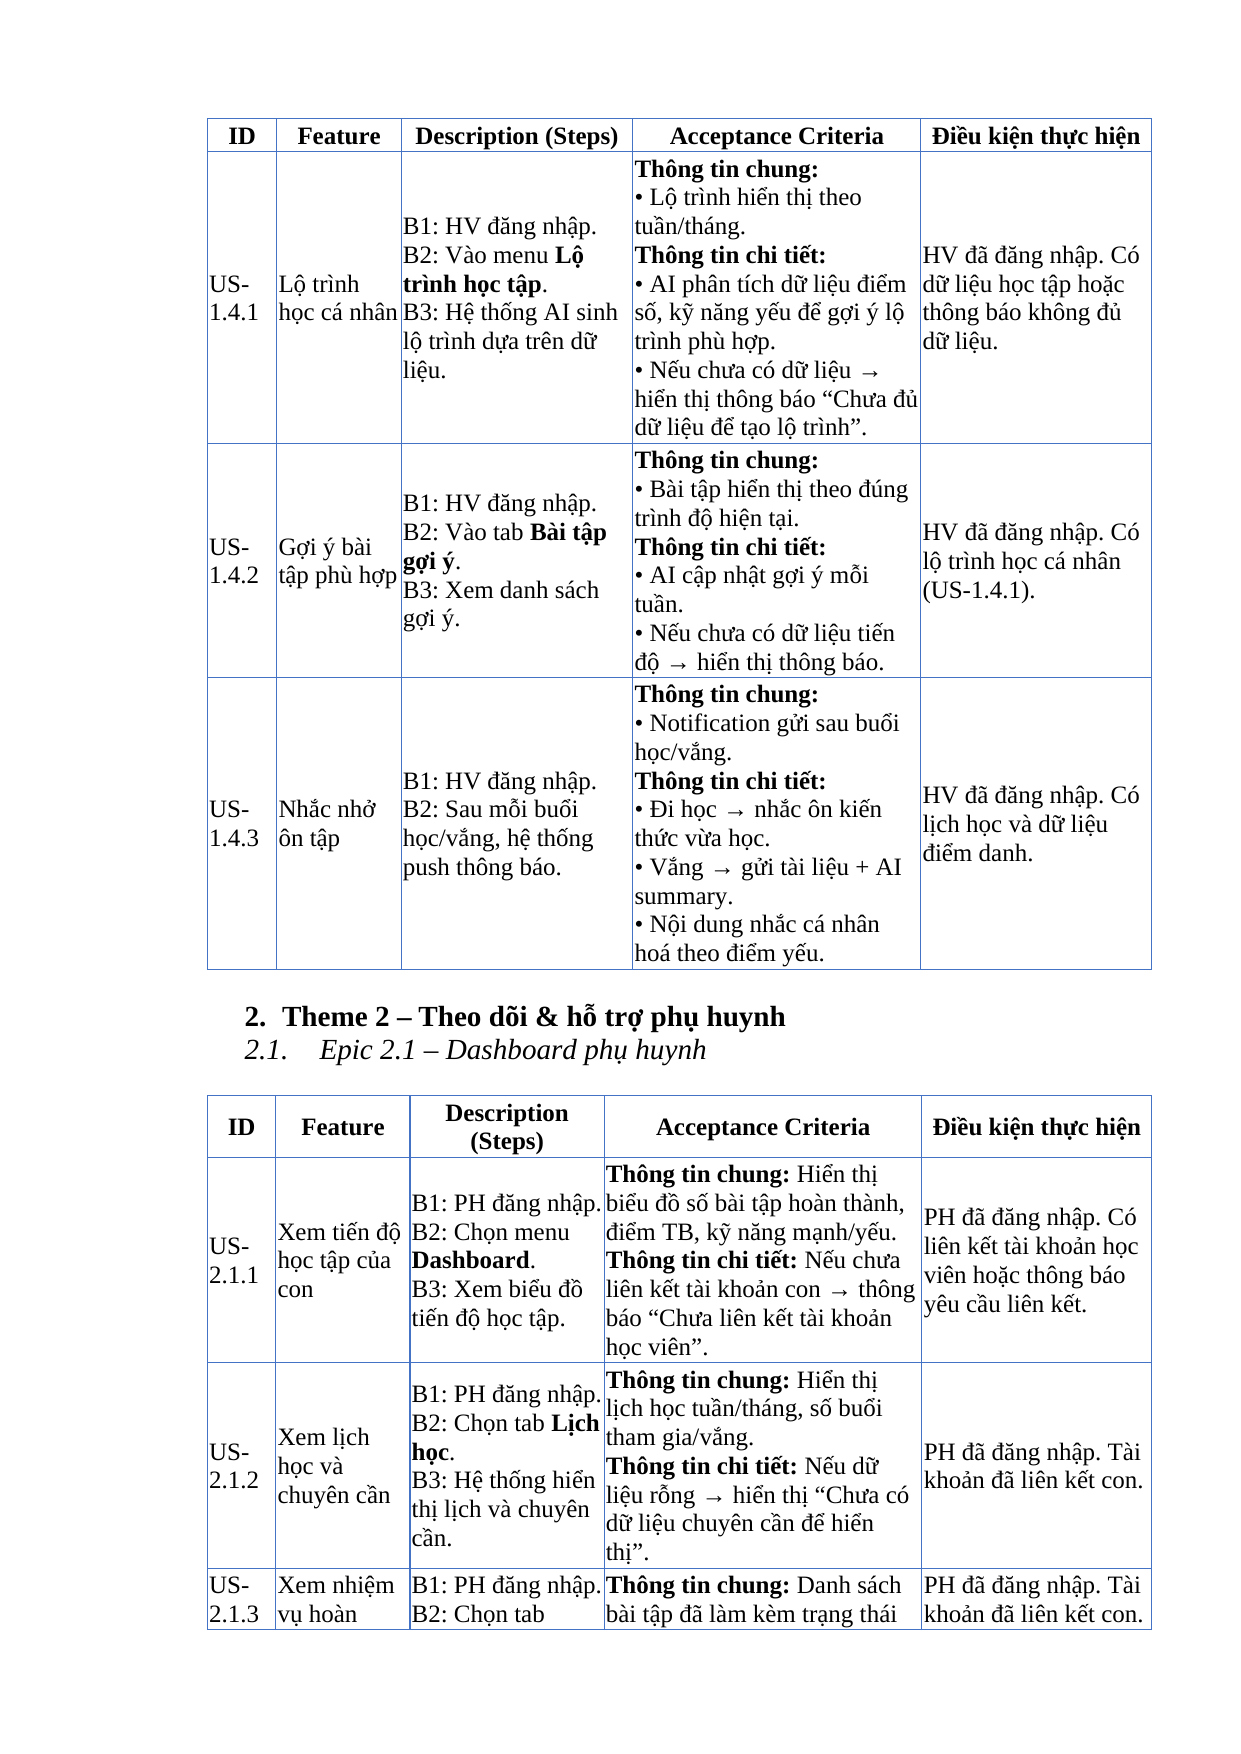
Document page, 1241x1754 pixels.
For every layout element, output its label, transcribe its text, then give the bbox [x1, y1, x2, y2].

table_cell Xem nhiệm vụ hoàn thành [276, 1569, 409, 1629]
table_cell HV đã đăng nhập. Có lịch học và dữ liệu điểm danh. [921, 678, 1151, 968]
table_cell Lộ trình học cá nhân [277, 152, 401, 443]
table_cell B1: PH đăng nhập. B2: Chọn tab Lịch học. B3: Hệ thống hiển thị lịch và chuyên cần. [411, 1363, 604, 1567]
table_header ID [208, 1096, 275, 1157]
table_cell Xem tiến độ học tập của con [276, 1158, 409, 1362]
table_header Description (Steps) [411, 1096, 604, 1157]
table_cell PH đã đăng nhập. Có liên kết tài khoản học viên hoặc thông báo yêu cầu liên kết. [922, 1158, 1151, 1362]
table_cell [605, 1569, 921, 1629]
table_cell Thông tin chung: Hiển thị lịch học tuần/tháng, số buổi tham gia/vắng. Thông tin chi tiết: Nếu dữ liệu rỗng → hiển thị “Chưa có dữ liệu chuyên cần để hiển thị”. [605, 1363, 921, 1567]
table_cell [411, 1569, 604, 1629]
table_header Acceptance Criteria [605, 1096, 921, 1157]
table_header ID [208, 119, 276, 151]
table_cell Thông tin chung: • Lộ trình hiển thị theo tuần/tháng. Thông tin chi tiết: • AI phân tích dữ liệu điểm số, kỹ năng yếu để gợi ý lộ trình phù hợp. • Nếu chưa có dữ liệu → hiển thị thông báo “Chưa đủ dữ liệu để tạo lộ trình”. [633, 152, 920, 443]
table_cell Thông tin chung: • Bài tập hiển thị theo đúng trình độ hiện tại. Thông tin chi tiết: • AI cập nhật gợi ý mỗi tuần. • Nếu chưa có dữ liệu tiến độ → hiển thị thông báo. [633, 444, 920, 677]
table_cell B1: HV đăng nhập. B2: Sau mỗi buổi học/vắng, hệ thống push thông báo. [402, 678, 632, 968]
table_cell PH đã đăng nhập. Tài khoản đã liên kết con. [922, 1363, 1151, 1567]
table_cell B1: HV đăng nhập. B2: Vào tab Bài tập gợi ý. B3: Xem danh sách gợi ý. [402, 444, 632, 677]
table_header Điều kiện thực hiện [922, 1096, 1151, 1157]
table_cell Nhắc nhở ôn tập [277, 678, 401, 968]
table_cell Gợi ý bài tập phù hợp [277, 444, 401, 677]
table_cell US-1.4.2 [208, 444, 276, 677]
table_cell US-2.1.1 [208, 1158, 275, 1362]
table_header Acceptance Criteria [633, 119, 920, 151]
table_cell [922, 1569, 1151, 1629]
table_cell HV đã đăng nhập. Có dữ liệu học tập hoặc thông báo không đủ dữ liệu. [921, 152, 1151, 443]
table_header Description (Steps) [402, 119, 632, 151]
table_cell US-2.1.2 [208, 1363, 275, 1567]
list Epic 2.1 – Dashboard phụ huynh [244, 1032, 1152, 1066]
table_header Feature [277, 119, 401, 151]
table_cell US-1.4.1 [208, 152, 276, 443]
table_cell US-1.4.3 [208, 678, 276, 968]
table_cell Thông tin chung: Hiển thị biểu đồ số bài tập hoàn thành, điểm TB, kỹ năng mạnh/yếu. Thông tin chi tiết: Nếu chưa liên kết tài khoản con → thông báo “Chưa liên kết tài khoản học viên”. [605, 1158, 921, 1362]
table_header Feature [276, 1096, 409, 1157]
table_cell Thông tin chung: • Notification gửi sau buổi học/vắng. Thông tin chi tiết: • Đi học → nhắc ôn kiến thức vừa học. • Vắng → gửi tài liệu + AI summary. • Nội dung nhắc cá nhân hoá theo điểm yếu. [633, 678, 920, 968]
table_cell B1: HV đăng nhập. B2: Vào menu Lộ trình học tập. B3: Hệ thống AI sinh lộ trình dựa trên dữ liệu. [402, 152, 632, 443]
list Theme 2 – Theo dõi & hỗ trợ phụ huynh [244, 999, 1152, 1032]
table_cell HV đã đăng nhập. Có lộ trình học cá nhân (US-1.4.1). [921, 444, 1151, 677]
table_header Điều kiện thực hiện [921, 119, 1151, 151]
table_cell B1: PH đăng nhập. B2: Chọn menu Dashboard. B3: Xem biểu đồ tiến độ học tập. [411, 1158, 604, 1362]
table_cell Xem lịch học và chuyên cần [276, 1363, 409, 1567]
table_cell US-2.1.3 [208, 1569, 275, 1629]
